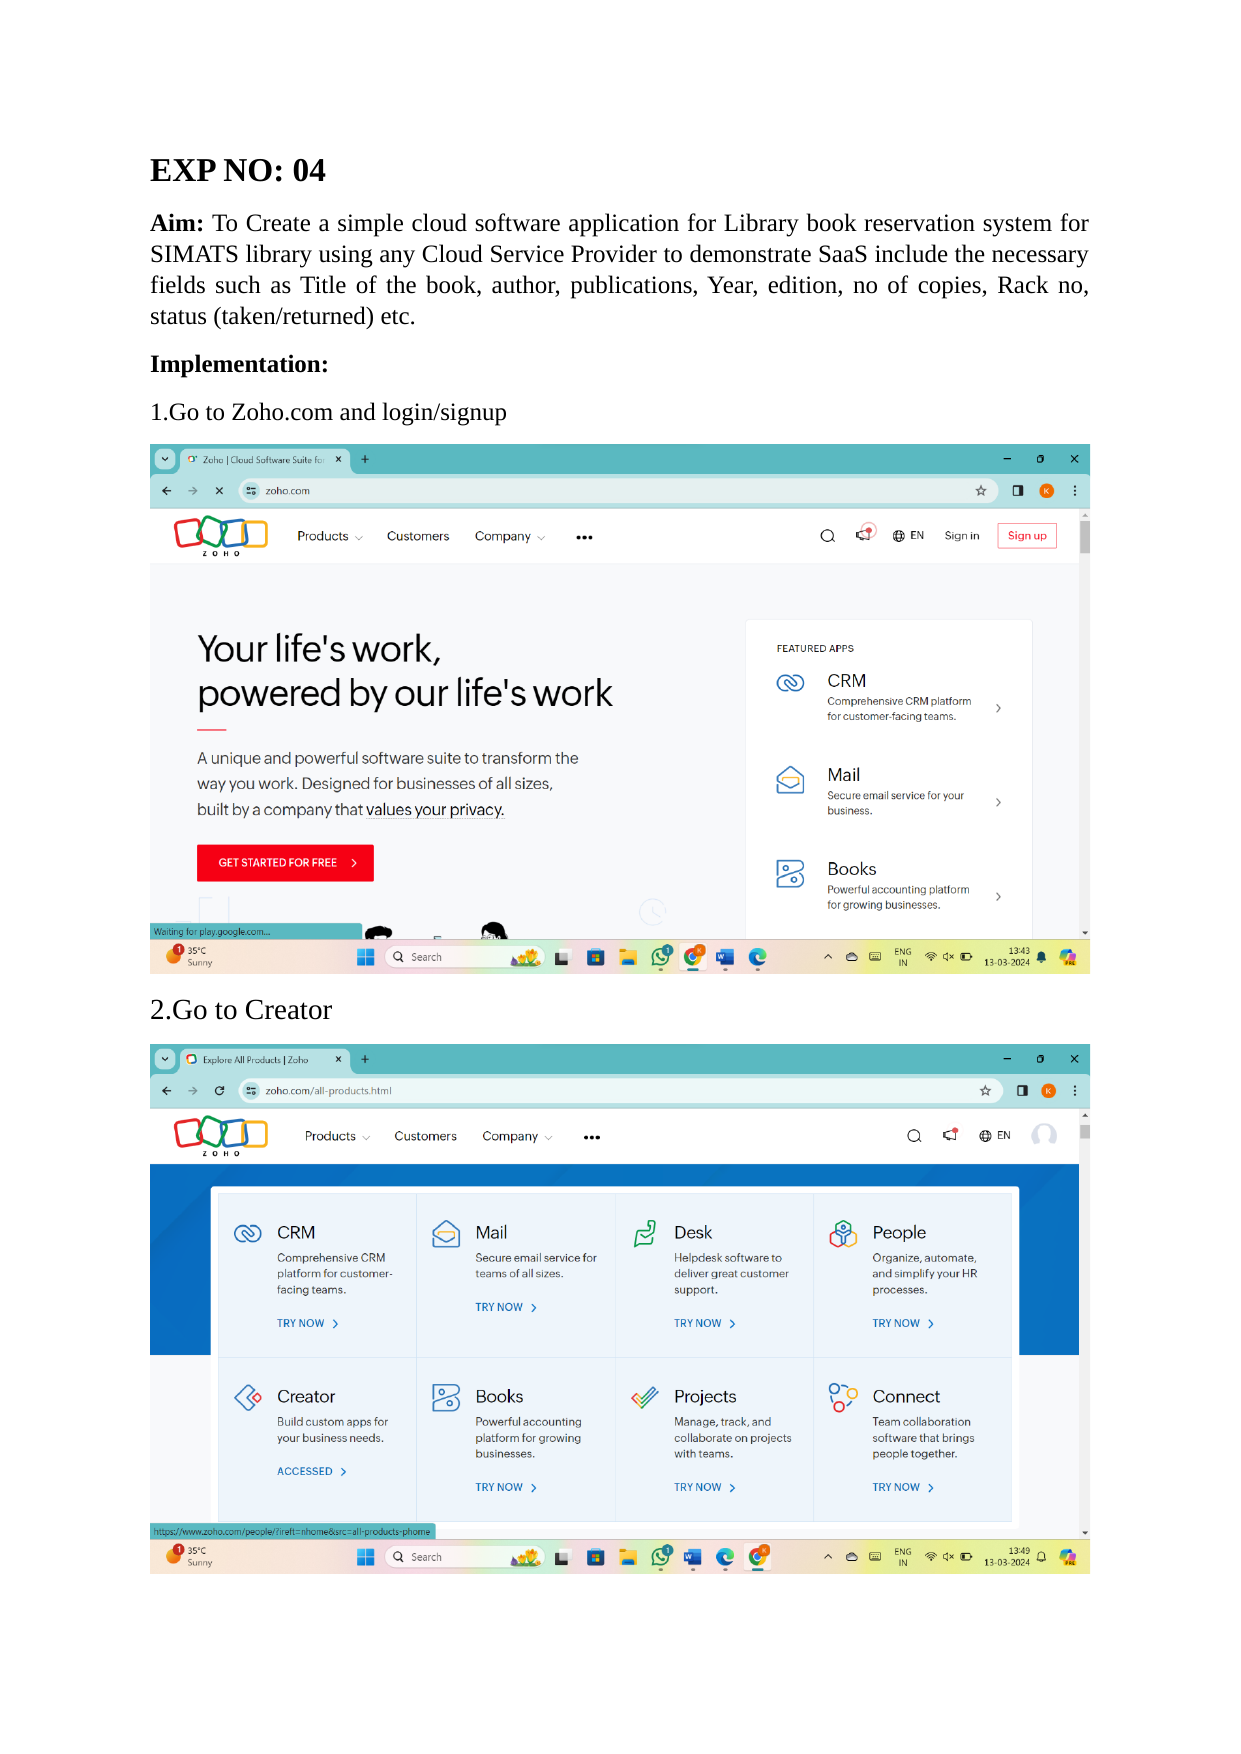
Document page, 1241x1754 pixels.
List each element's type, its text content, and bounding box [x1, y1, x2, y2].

picture [150, 444, 1091, 974]
text 1.Go to Zoho.com and login/signup [150, 397, 1090, 425]
text Aim: To Create a simple cloud software application for Library book reservation system for SIMATS library using any Cloud Service Provider to demonstrate SaaS include the necessary fields such as Title of the book, author, publications, Year, edition, no of copies, Rack no, status (taken/returned) etc. [150, 208, 1090, 330]
text EXP NO: 04 [150, 150, 1090, 188]
picture [150, 1044, 1091, 1574]
text 2.Go to Creator [150, 992, 1090, 1026]
text Implementation: [150, 349, 1090, 378]
